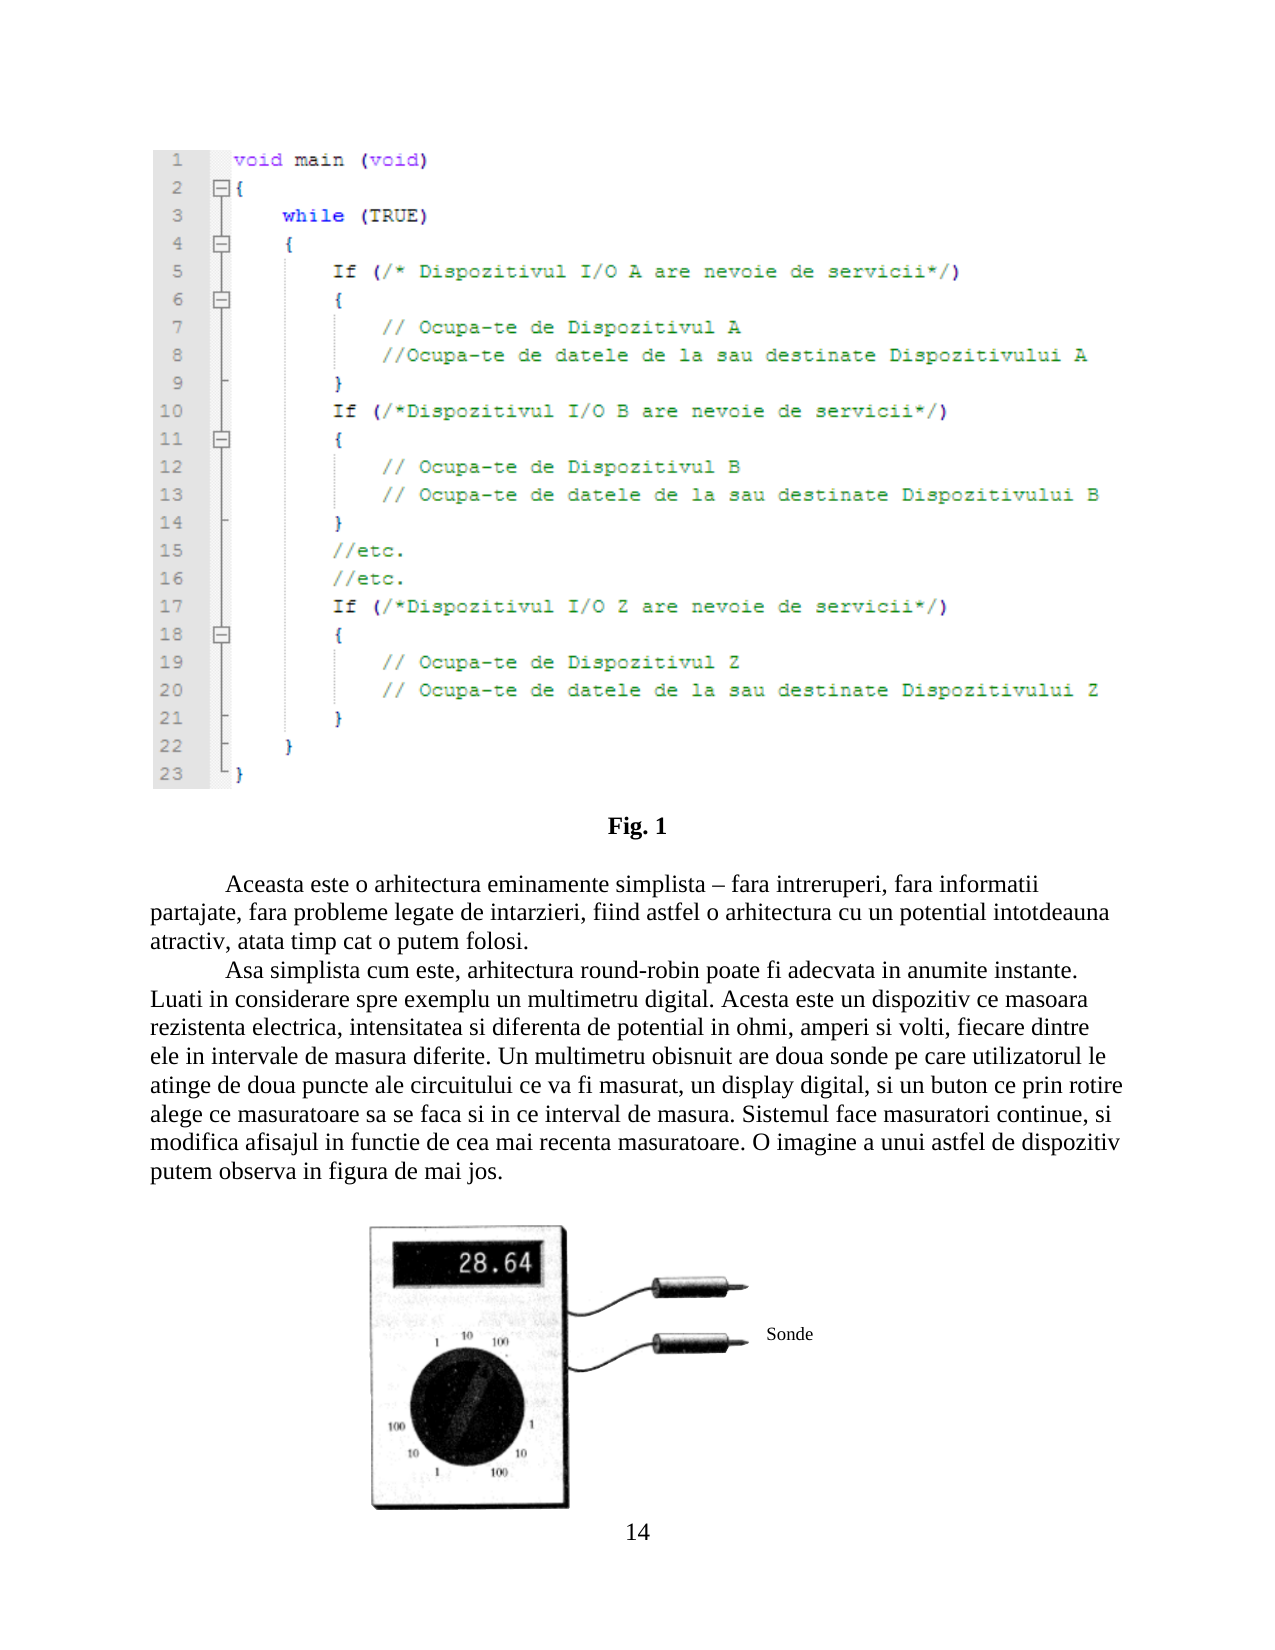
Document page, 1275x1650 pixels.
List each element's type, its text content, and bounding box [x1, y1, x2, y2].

text Asa simplista cum este, arhitectura round-robin poate fi adecvata in anumite instante. Luati in considerare spre exemplu un multimetru digital. Acesta este un dispozitiv ce masoara rezistenta electrica, intensitatea si diferenta de potential in ohmi, amperi si volti, fiecare dintre ele in intervale de masura diferite. Un multimetru obisnuit are doua sonde pe care utilizatorul le atinge de doua puncte ale circuitului ce va fi masurat, un display digital, si un buton ce prin rotire alege ce masuratoare sa se faca si in ce interval de masura. Sistemul face masuratori continue, si modifica afisajul in functie de cea mai recenta masuratoare. O imagine a unui astfel de dispozitiv putem observa in figura de mai jos. [150, 955, 1125, 1185]
text Aceasta este o arhitectura eminamente simplista – fara intreruperi, fara informatii partajate, fara probleme legate de intarzieri, fiind astfel o arhitectura cu un potential intotdeauna atractiv, atata timp cat o putem folosi. [150, 869, 1125, 955]
picture [153, 150, 1129, 787]
